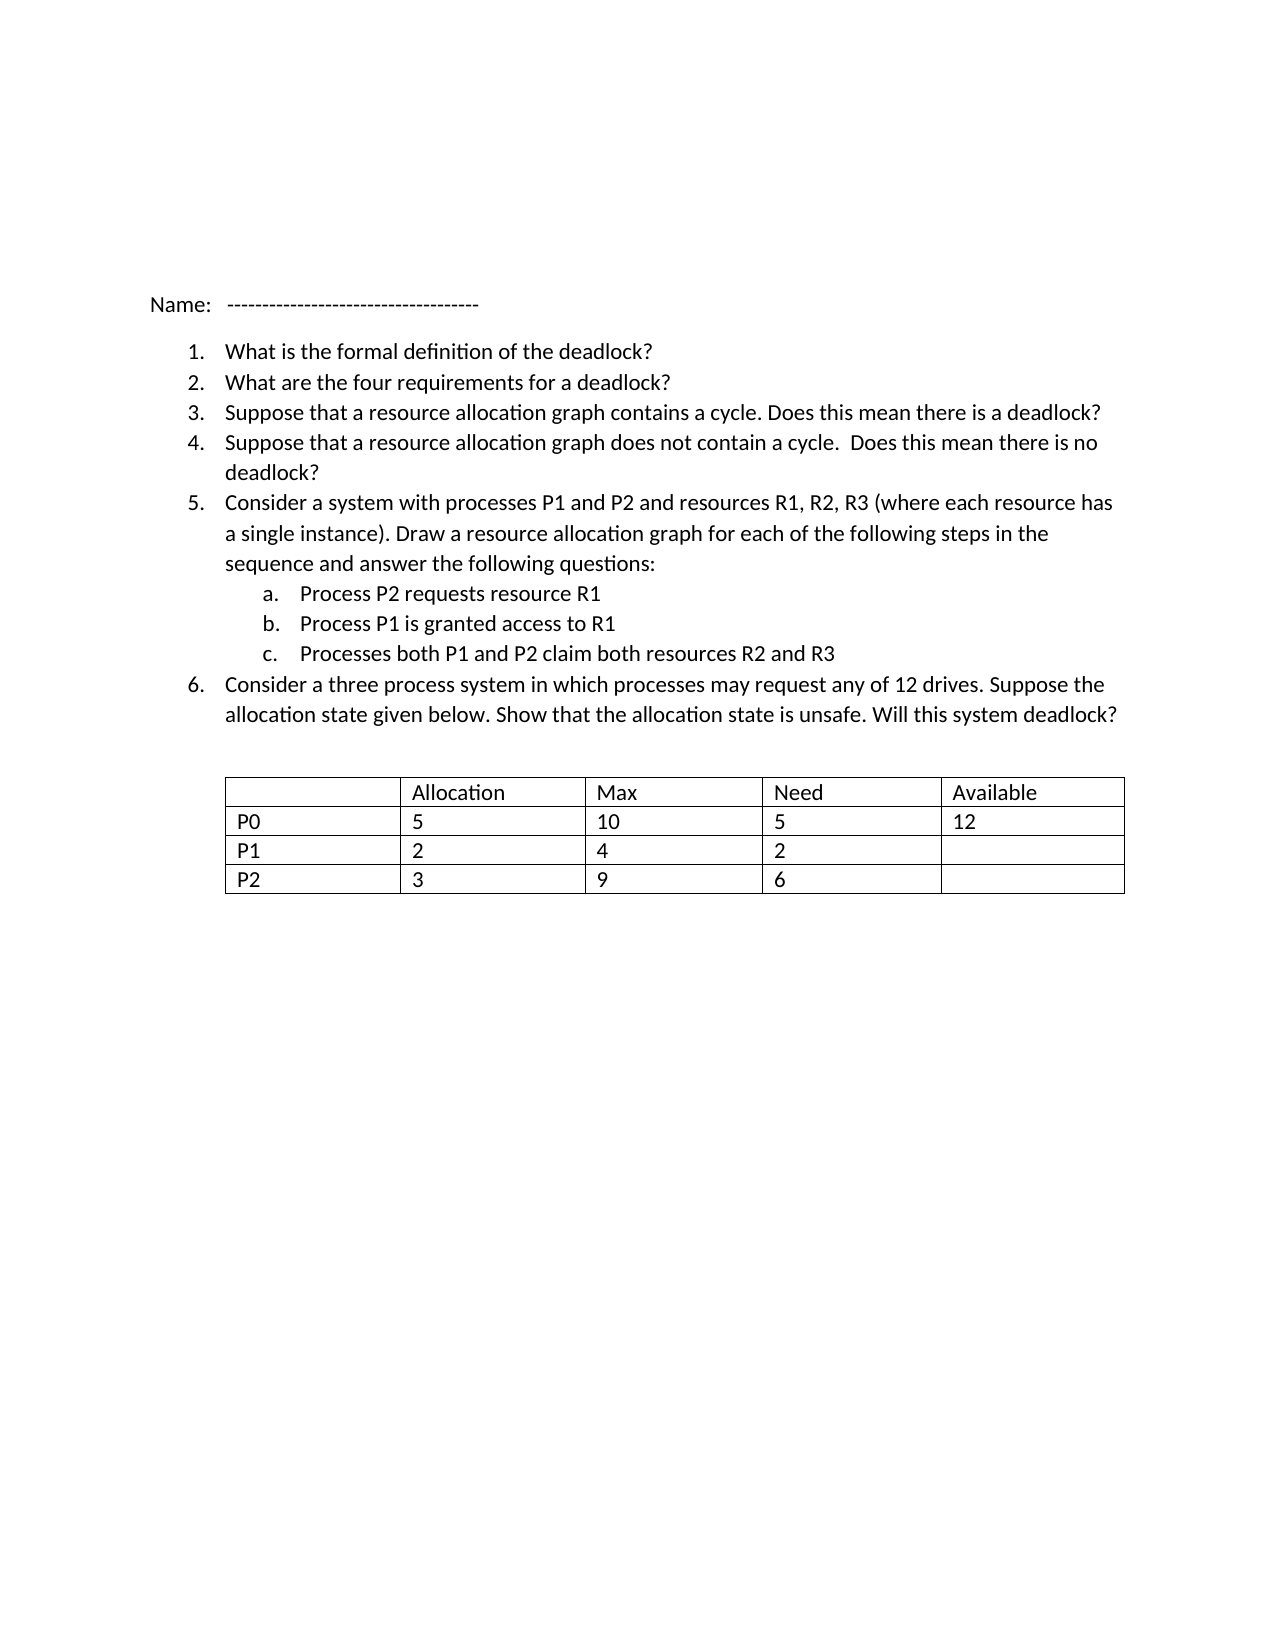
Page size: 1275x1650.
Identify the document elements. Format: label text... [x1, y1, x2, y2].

table_cell 4 [586, 836, 762, 864]
table_cell [942, 836, 1124, 864]
list What are the four requirements for a deadlock? [187, 368, 1125, 396]
table_header Allocation [401, 778, 585, 806]
list Suppose that a resource allocation graph does not contain a cycle. Does this mean there is no deadlock? [187, 428, 1125, 486]
table_header Need [763, 778, 941, 806]
table_cell P1 [226, 836, 400, 864]
table_cell 2 [401, 836, 585, 864]
list Process P2 requests resource R1 [262, 579, 1125, 607]
list Consider a system with processes P1 and P2 and resources R1, R2, R3 (where each resource has a single instance). Draw a resource allocation graph for each of the following steps in the sequence and answer the following questions: [187, 488, 1125, 577]
table_cell 3 [401, 865, 585, 893]
list What is the formal definition of the deadlock? [187, 337, 1125, 366]
table_cell 9 [586, 865, 762, 893]
list Consider a three process system in which processes may request any of 12 drives. Suppose the allocation state given below. Show that the allocation state is unsafe. Will this system deadlock? [187, 670, 1125, 728]
list Suppose that a resource allocation graph contains a cycle. Does this mean there is a deadlock? [187, 398, 1125, 426]
list Process P1 is granted access to R1 [262, 609, 1125, 637]
table_cell 2 [763, 836, 941, 864]
table_cell [942, 865, 1124, 893]
table_cell 12 [942, 807, 1124, 835]
table_cell P0 [226, 807, 400, 835]
table_cell 5 [763, 807, 941, 835]
table_cell P2 [226, 865, 400, 893]
table_header [226, 778, 400, 806]
table_header Max [586, 778, 762, 806]
list Processes both P1 and P2 claim both resources R2 and R3 [262, 639, 1125, 668]
text Name: ------------------------------------ [150, 291, 1125, 319]
table_header Available [942, 778, 1124, 806]
table_cell 5 [401, 807, 585, 835]
table_cell 6 [763, 865, 941, 893]
table_cell 10 [586, 807, 762, 835]
